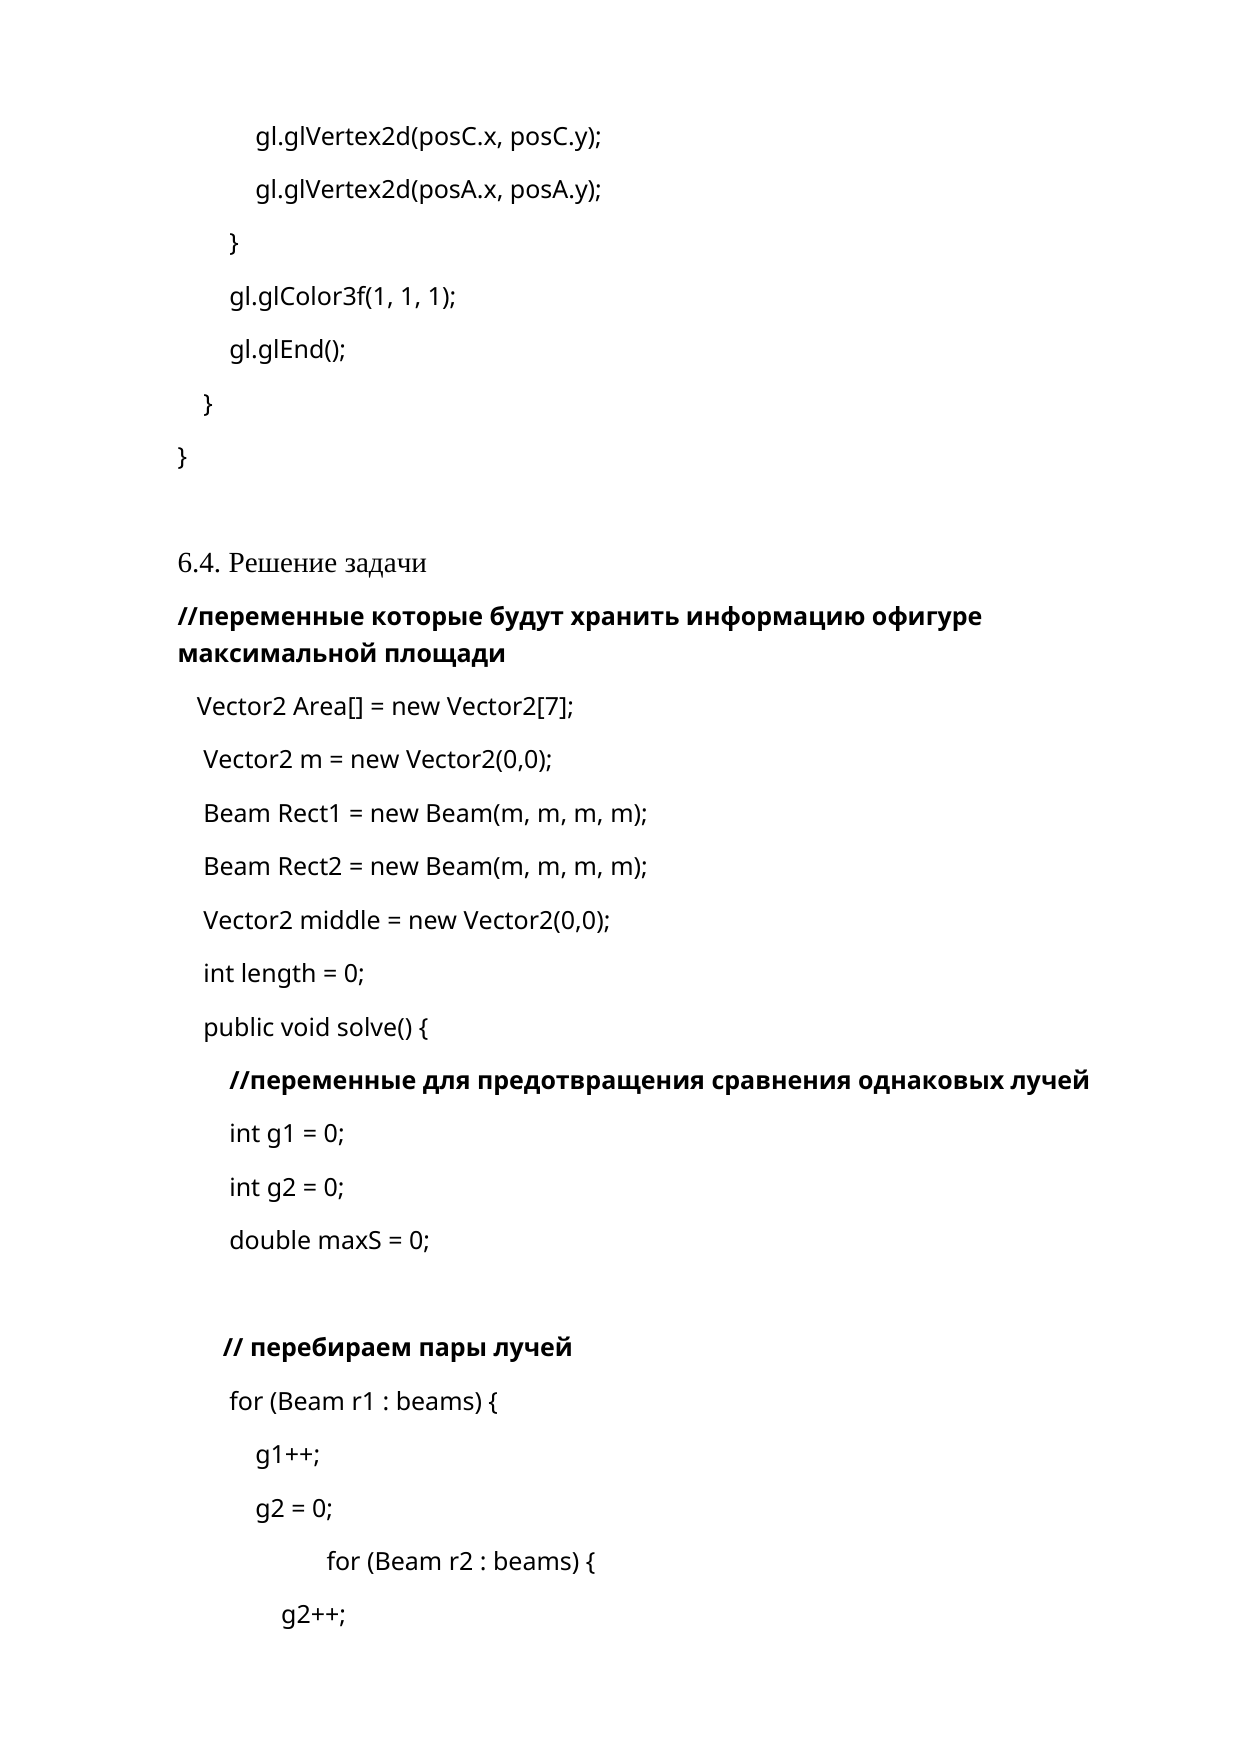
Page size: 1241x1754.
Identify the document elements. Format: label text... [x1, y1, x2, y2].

text // перебираем пары лучей [177, 1330, 1152, 1364]
text Vector2 Area[] = new Vector2[7]; [177, 689, 1152, 723]
text 6.4. Решение задачи [177, 546, 1152, 579]
text for (Beam r1 : beams) { [177, 1383, 1152, 1417]
text gl.glColor3f(1, 1, 1); [177, 278, 1152, 312]
text for (Beam r2 : beams) { [177, 1544, 1152, 1578]
text } [177, 225, 1152, 259]
text Beam Rect2 = new Beam(m, m, m, m); [177, 849, 1152, 883]
text g2++; [177, 1597, 1152, 1631]
text g2 = 0; [177, 1490, 1152, 1524]
text } [177, 385, 1152, 419]
text int g2 = 0; [177, 1169, 1152, 1204]
text public void solve() { [177, 1009, 1152, 1043]
text } [177, 439, 1152, 473]
text Beam Rect1 = new Beam(m, m, m, m); [177, 796, 1152, 829]
text //переменные для предотвращения сравнения однаковых лучей [177, 1063, 1152, 1097]
text Vector2 m = new Vector2(0,0); [177, 742, 1152, 776]
text double maxS = 0; [177, 1223, 1152, 1257]
text int length = 0; [177, 956, 1152, 990]
text gl.glEnd(); [177, 332, 1152, 366]
text int g1 = 0; [177, 1116, 1152, 1150]
text gl.glVertex2d(posC.x, posC.y); [177, 118, 1152, 152]
text //переменные которые будут хранить информацию офигуре максимальной площади [177, 598, 1152, 669]
text gl.glVertex2d(posA.x, posA.y); [177, 172, 1152, 206]
text Vector2 middle = new Vector2(0,0); [177, 902, 1152, 936]
text g1++; [177, 1437, 1152, 1471]
